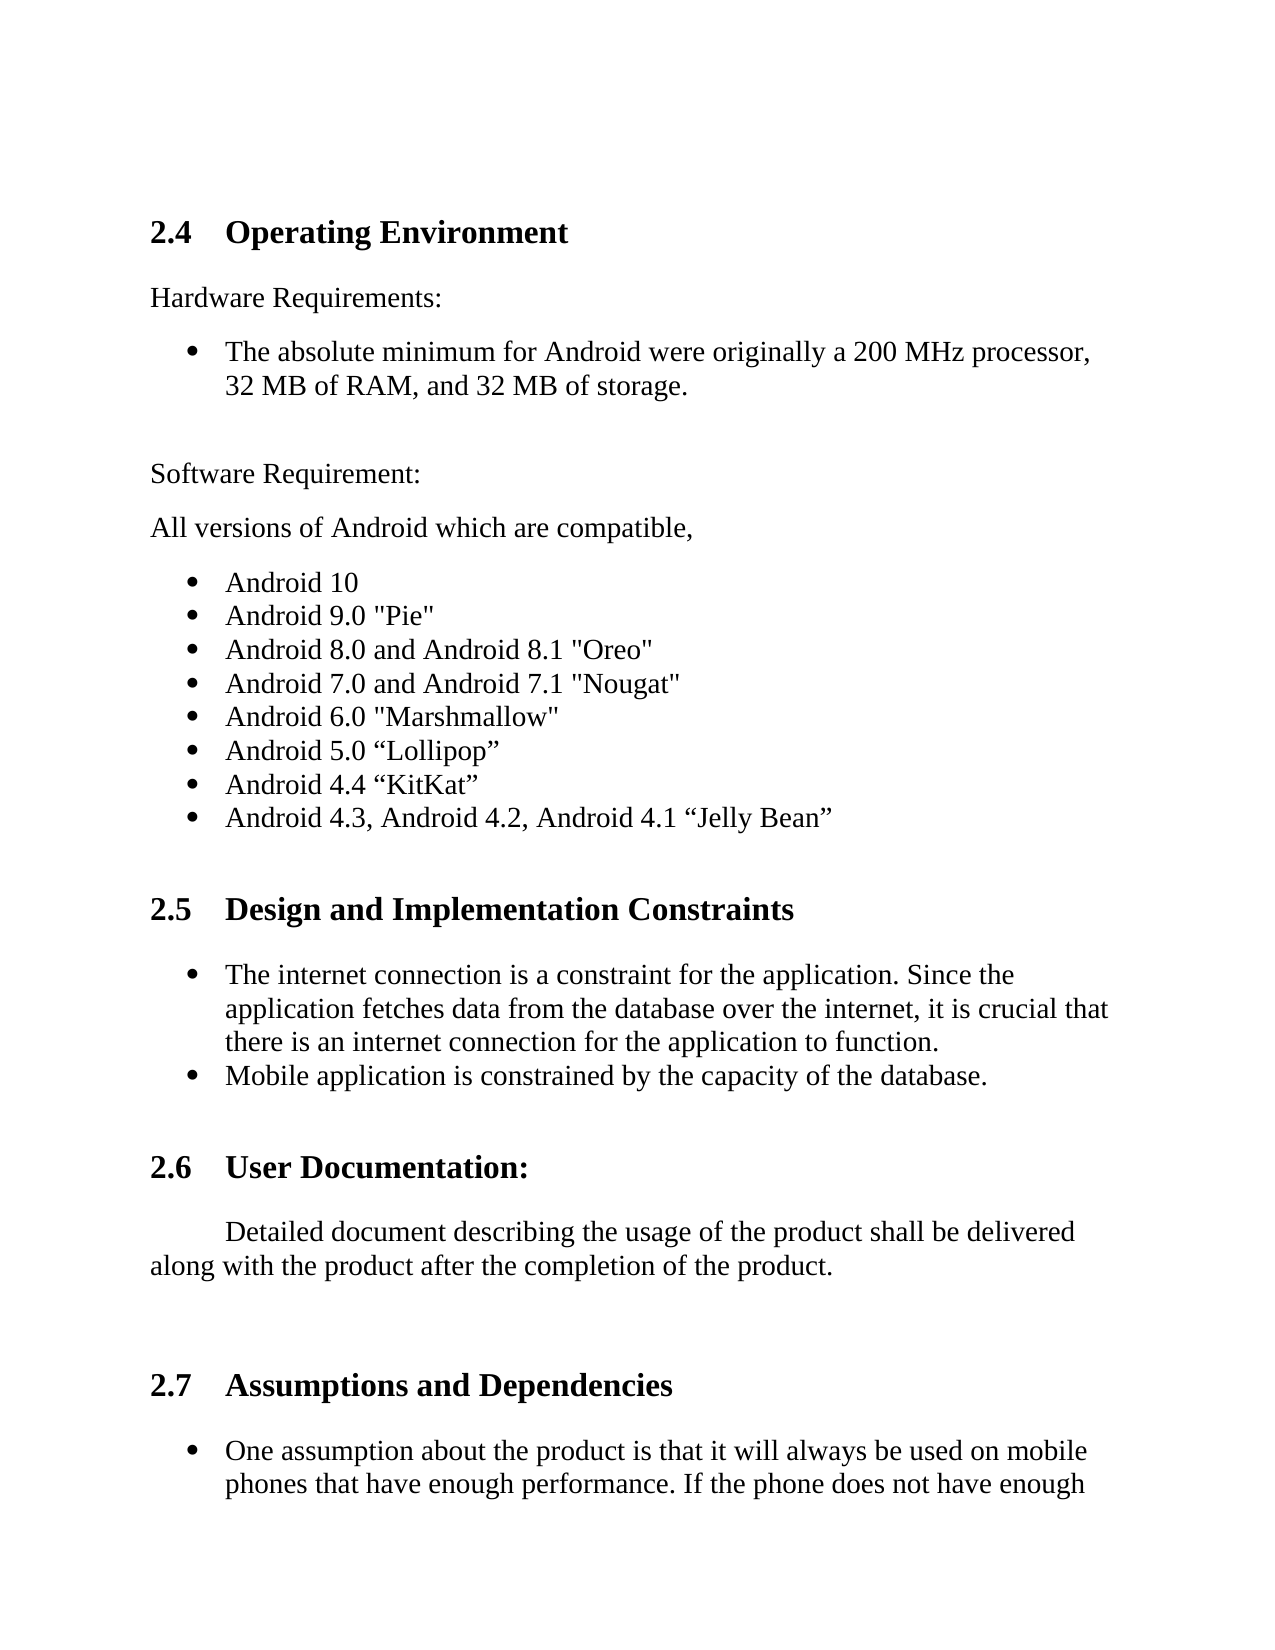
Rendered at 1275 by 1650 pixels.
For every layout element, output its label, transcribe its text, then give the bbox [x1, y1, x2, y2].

subtitle Assumptions and Dependencies [150, 1365, 1125, 1403]
subtitle User Documentation: [150, 1147, 1125, 1185]
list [187, 1433, 1125, 1500]
subtitle Design and Implementation Constraints [150, 889, 1125, 928]
text Software Requirement: [150, 456, 1125, 490]
text Detailed document describing the usage of the product shall be delivered along with the product after the completion of the product. [150, 1214, 1125, 1282]
list The internet connection is a constraint for the application. Since the application fetches data from the database over the internet, it is crucial that there is an internet connection for the application to function. [187, 957, 1125, 1058]
list Android 8.0 and Android 8.1 "Oreo" [187, 632, 1125, 666]
list The absolute minimum for Android were originally a 200 MHz processor, 32 MB of RAM, and 32 MB of storage. [187, 334, 1125, 402]
list Android 7.0 and Android 7.1 "Nougat" [187, 666, 1125, 699]
list Android 6.0 "Marshmallow" [187, 699, 1125, 733]
text Hardware Requirements: [150, 280, 1125, 314]
list Android 5.0 “Lollipop” [187, 733, 1125, 767]
list Mobile application is constrained by the capacity of the database. [187, 1058, 1125, 1091]
list Android 4.3, Android 4.2, Android 4.1 “Jelly Bean” [187, 800, 1125, 834]
text All versions of Android which are compatible, [150, 511, 1125, 544]
list Android 4.4 “KitKat” [187, 767, 1125, 800]
subtitle Operating Environment [150, 213, 1125, 251]
list Android 10 [187, 565, 1125, 598]
list Android 9.0 "Pie" [187, 598, 1125, 632]
